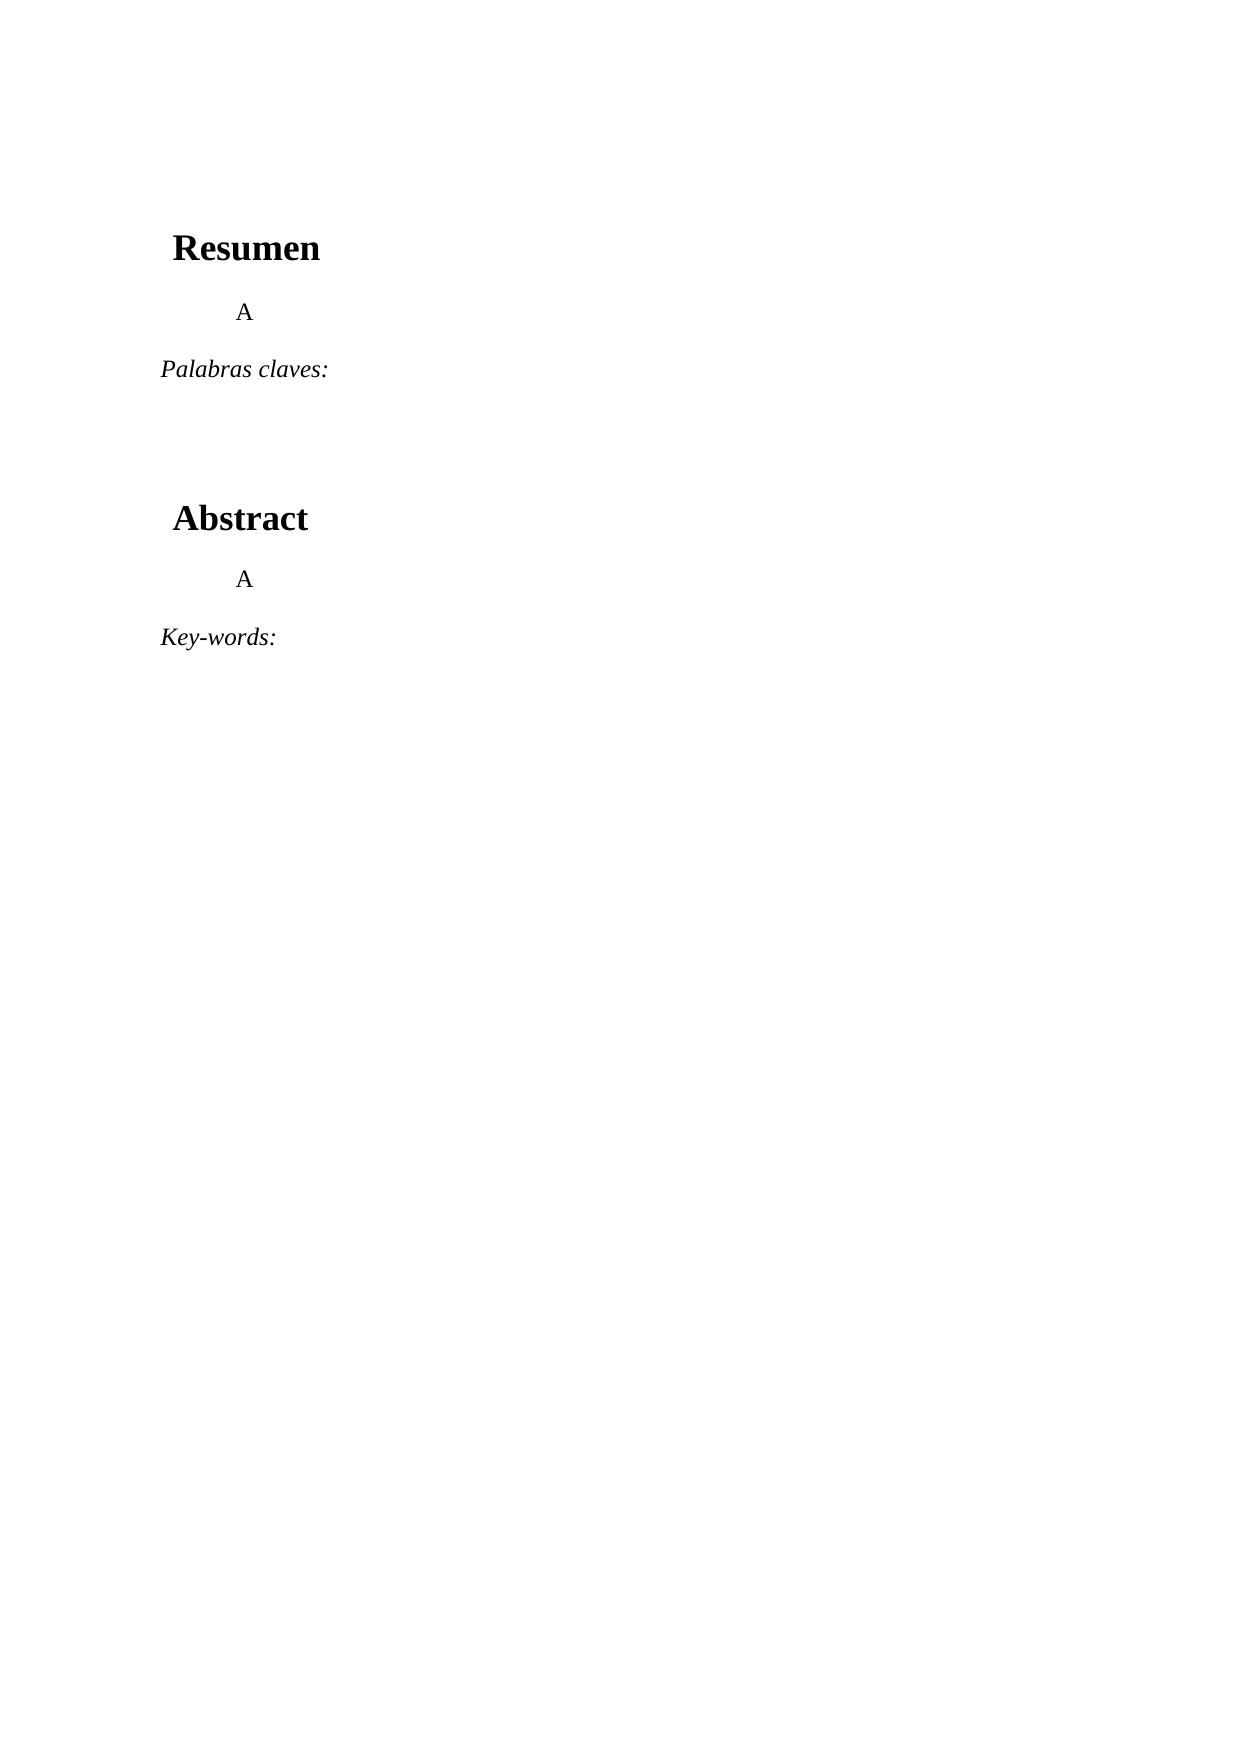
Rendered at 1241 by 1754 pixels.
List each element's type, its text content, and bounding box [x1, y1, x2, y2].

subtitle Abstract [172, 496, 1111, 538]
text Palabras claves: [160, 354, 1111, 383]
text Key-words: [160, 622, 1111, 651]
subtitle Resumen [172, 225, 1111, 268]
text A [160, 564, 1111, 593]
text A [160, 297, 1111, 326]
